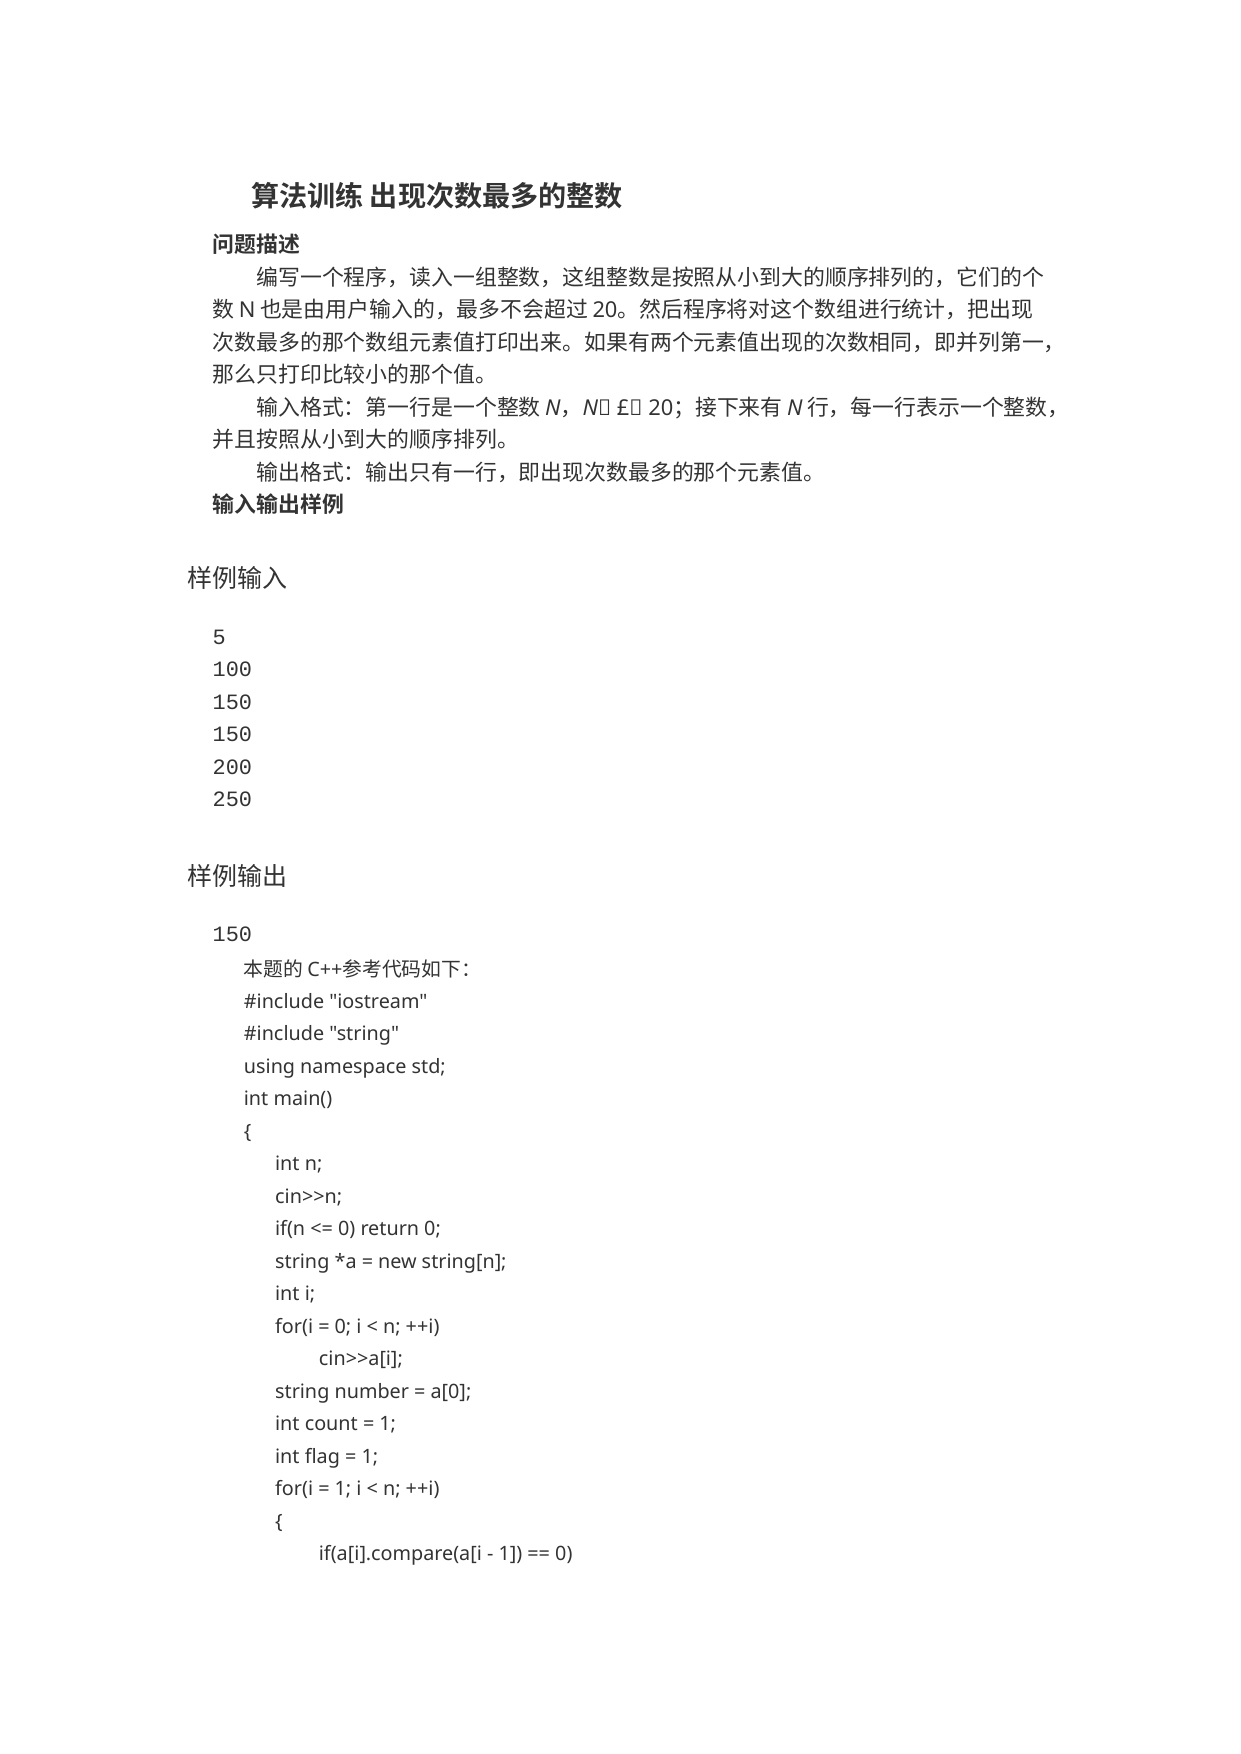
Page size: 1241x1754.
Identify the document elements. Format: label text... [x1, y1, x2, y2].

text { [187, 1114, 1053, 1147]
text int flag = 1; [187, 1439, 1053, 1472]
text int i; [187, 1277, 1053, 1309]
text int n; [187, 1147, 1053, 1179]
text 算法训练 出现次数最多的整数 [187, 162, 1053, 227]
text 问题描述 编写一个程序，读入一组整数，这组整数是按照从小到大的顺序排列的，它们的个数N也是由用户输入的，最多不会超过20。然后程序将对这个数组进行统计，把出现次数最多的那个数组元素值打印出来。如果有两个元素值出现的次数相同，即并列第一，那么只打印比较小的那个值。 输入格式：第一行是一个整数N，N £ 20；接下来有N行，每一行表示一个整数，并且按照从小到大的顺序排列。 输出格式：输出只有一行，即出现次数最多的那个元素值。 输入输出样例 [212, 227, 1053, 519]
text 样例输入 [187, 544, 1053, 609]
text for(i = 1; i < n; ++i) [187, 1472, 1053, 1504]
text 150 [212, 919, 1053, 952]
text using namespace std; [187, 1049, 1053, 1082]
text 样例输出 [187, 842, 1053, 907]
text if(n <= 0) return 0; [187, 1212, 1053, 1244]
text string number = a[0]; [187, 1374, 1053, 1407]
text if(a[i].compare(a[i - 1]) == 0) [187, 1537, 1053, 1569]
text cin>>n; [187, 1179, 1053, 1212]
text int main() [187, 1082, 1053, 1114]
text 本题的C++参考代码如下： [187, 952, 1053, 984]
text #include "iostream" [187, 984, 1053, 1017]
text int count = 1; [187, 1407, 1053, 1439]
text #include "string" [187, 1017, 1053, 1049]
text { [187, 1504, 1053, 1537]
text string *a = new string[n]; [187, 1244, 1053, 1277]
text cin>>a[i]; [187, 1342, 1053, 1374]
text for(i = 0; i < n; ++i) [187, 1309, 1053, 1342]
text 5 100 150 150 200 250 [212, 622, 1053, 817]
